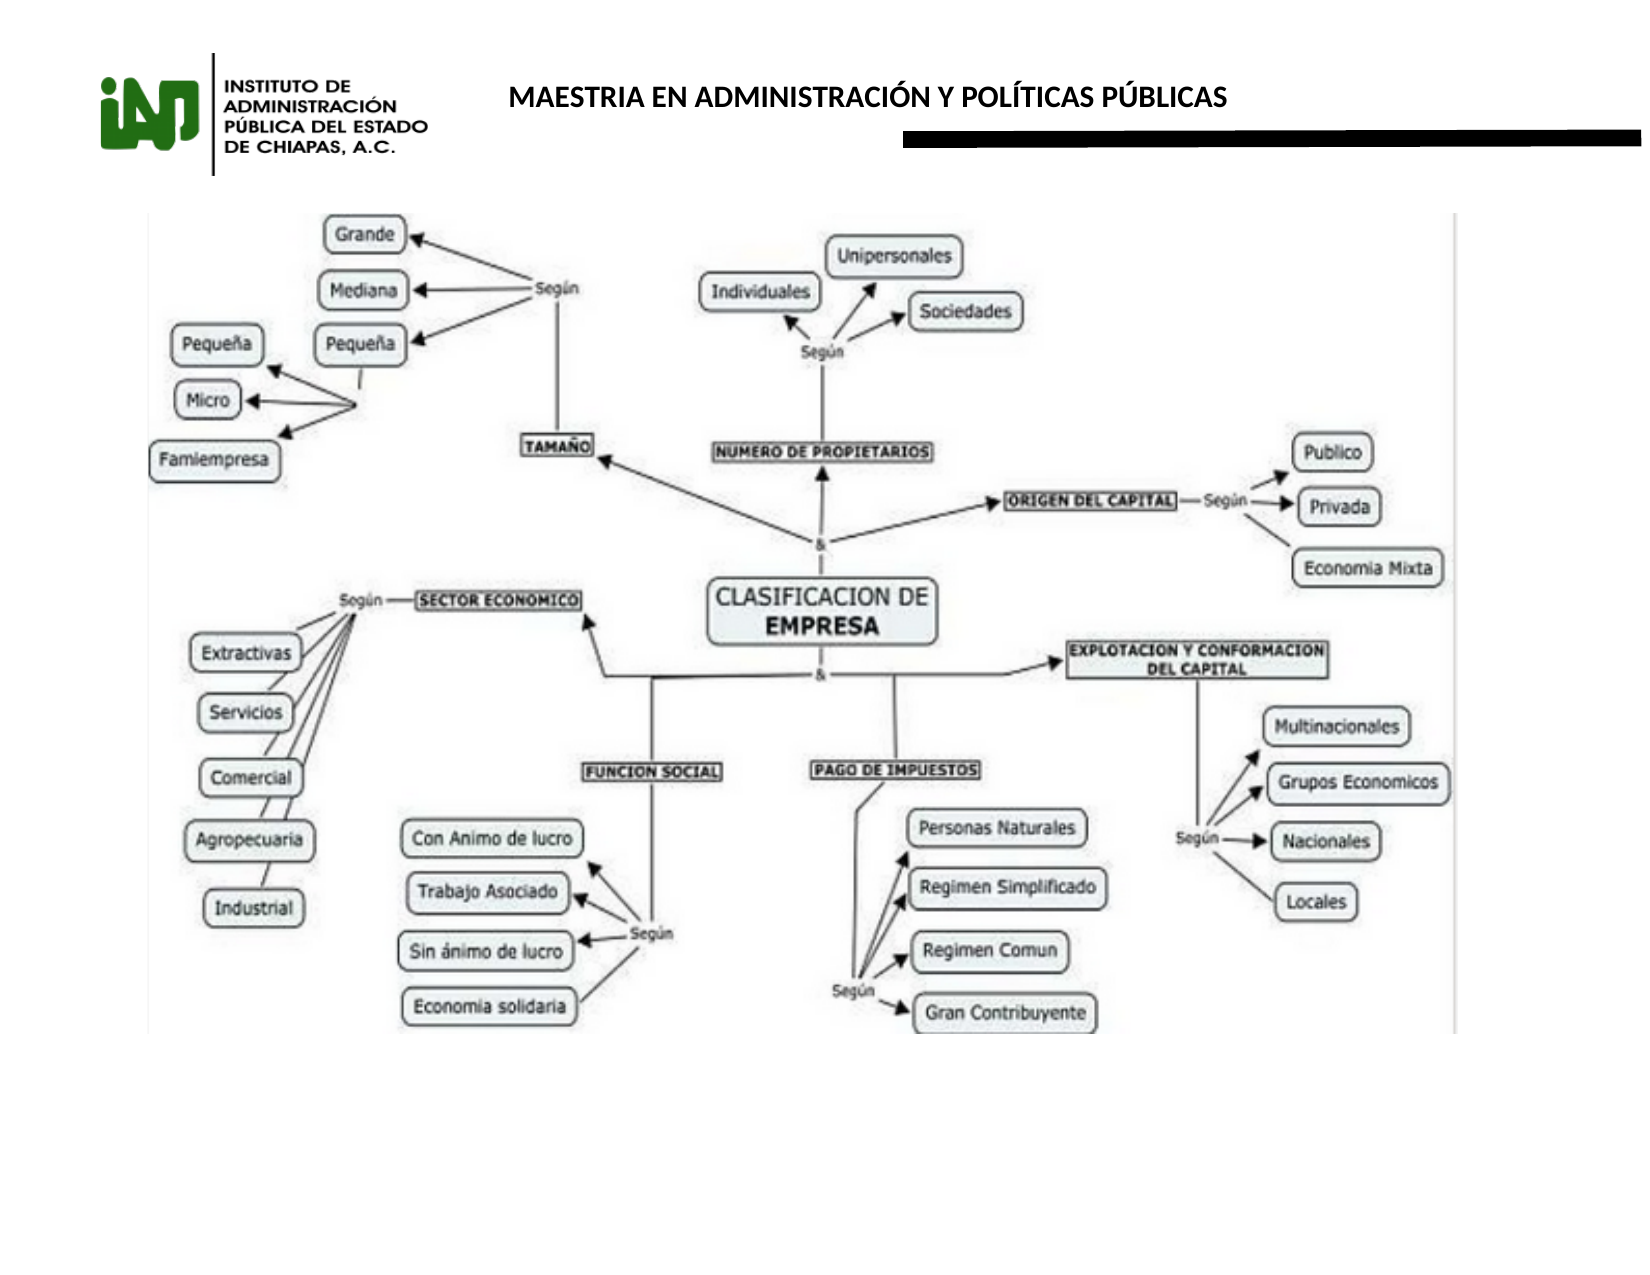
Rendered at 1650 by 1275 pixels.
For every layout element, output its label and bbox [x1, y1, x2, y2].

picture [100, 53, 428, 176]
picture [147, 213, 1458, 1034]
